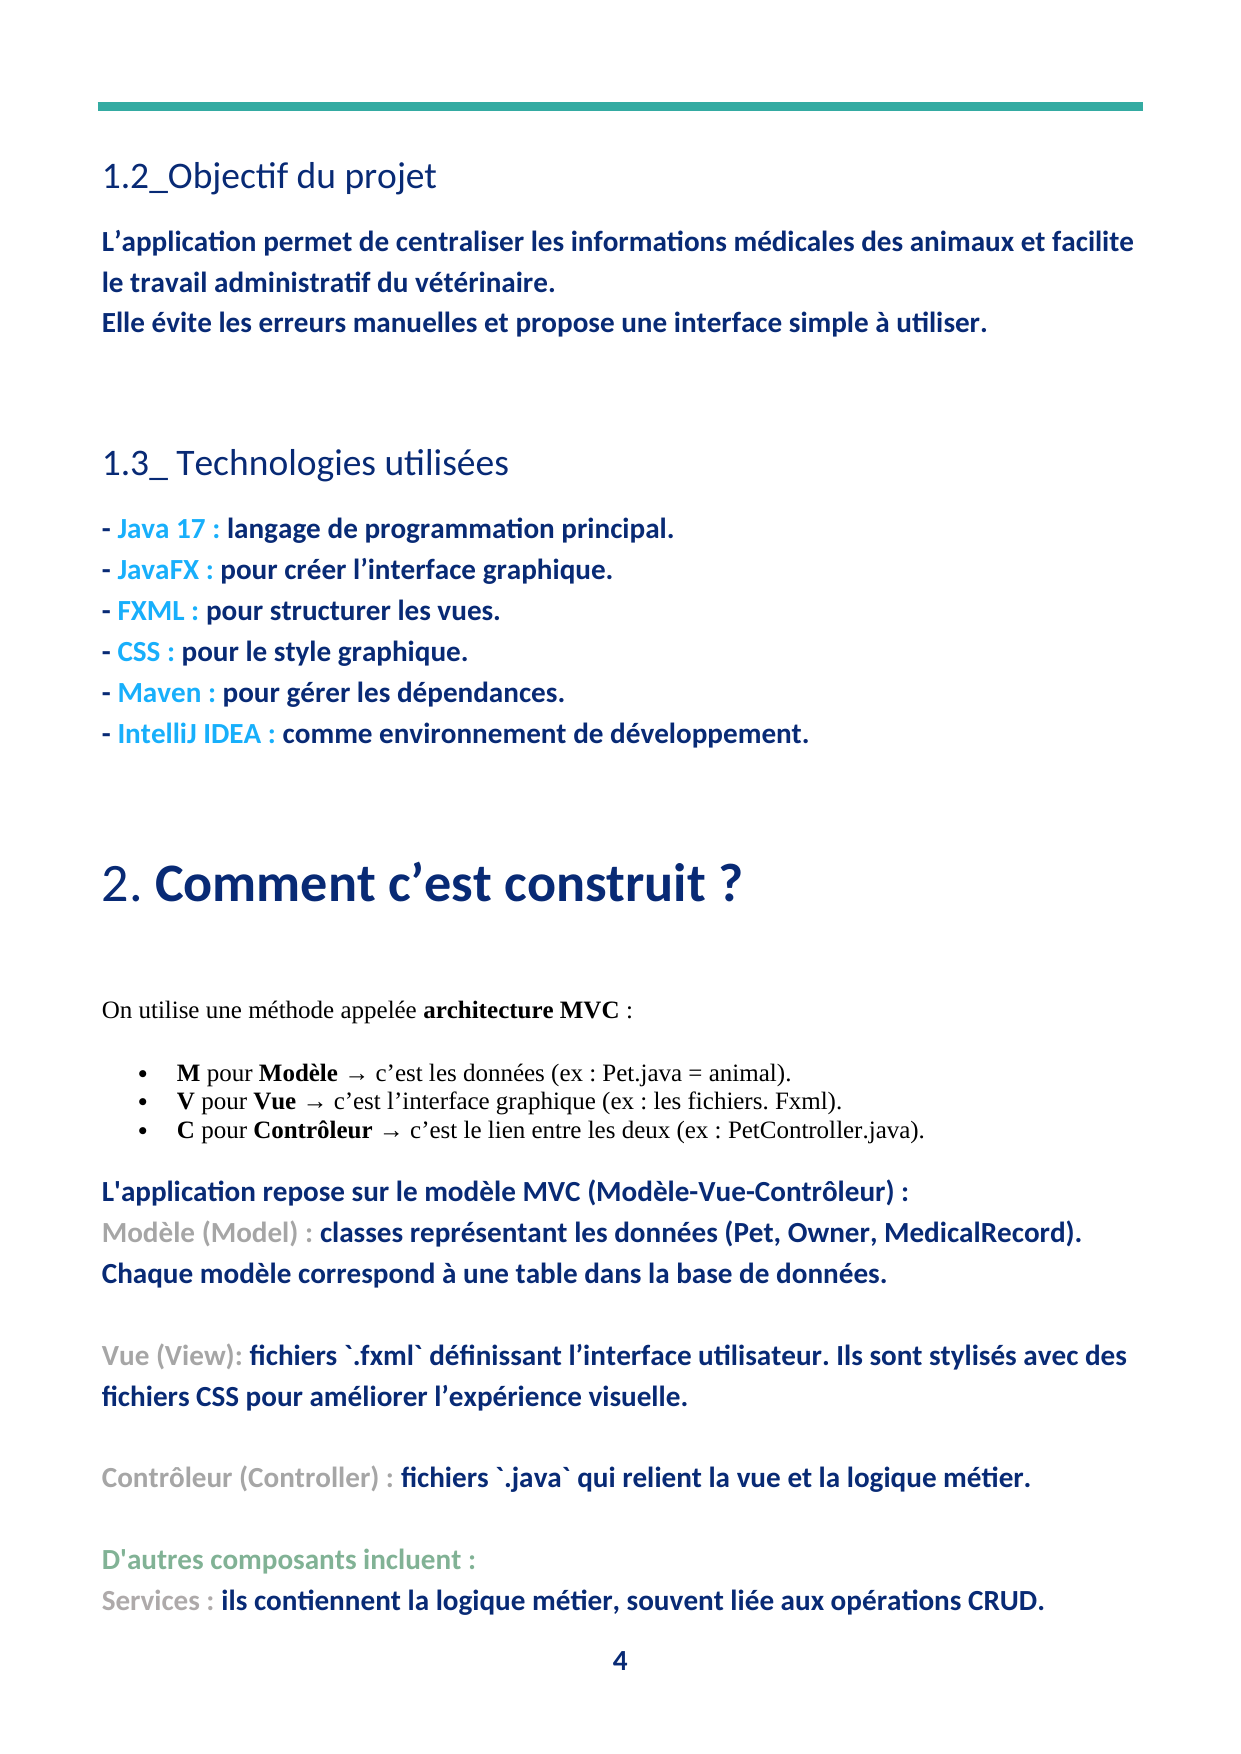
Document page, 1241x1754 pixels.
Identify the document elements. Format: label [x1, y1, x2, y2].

table_cell [102, 152, 1143, 1618]
